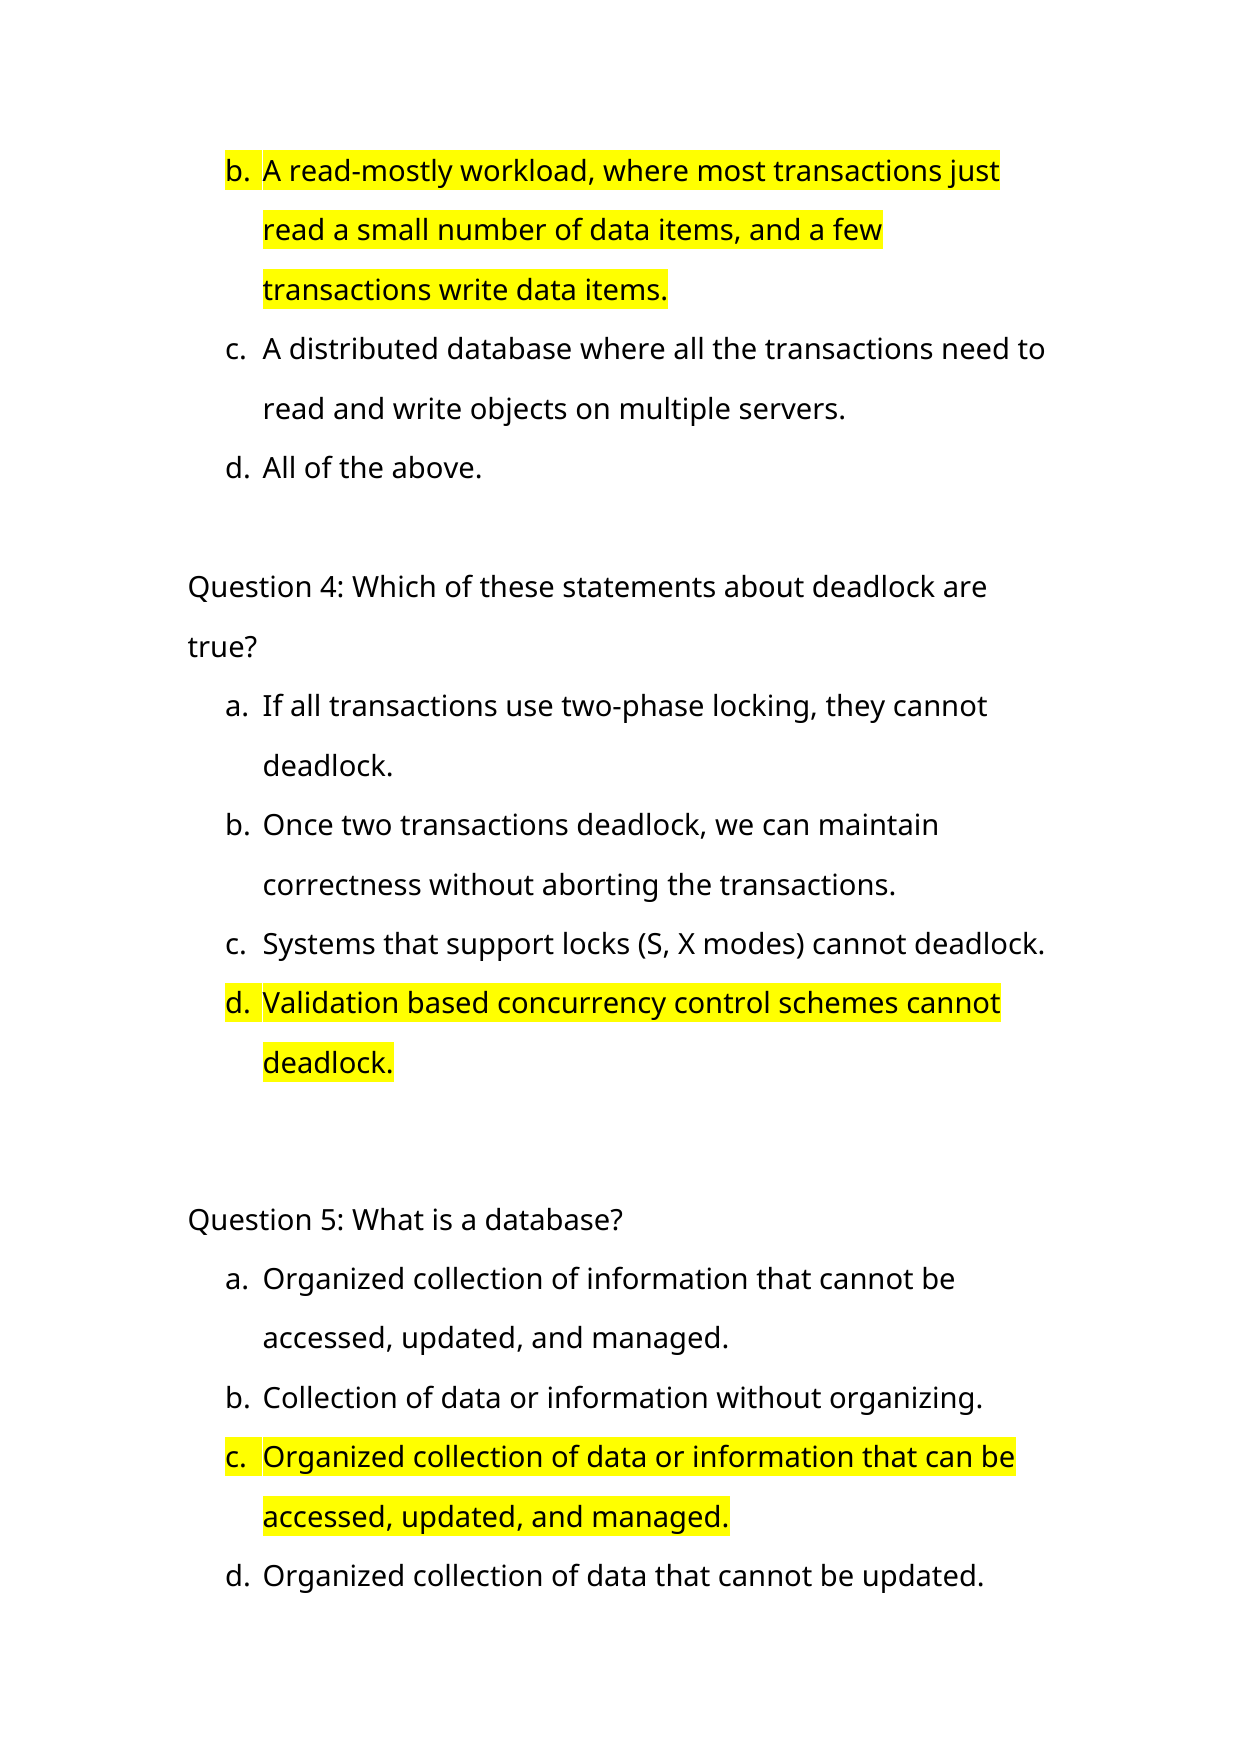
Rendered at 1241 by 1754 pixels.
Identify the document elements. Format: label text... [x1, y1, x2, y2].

list Organized collection of data that cannot be updated. [225, 1556, 1053, 1595]
list Organized collection of information that cannot be accessed, updated, and managed. [225, 1258, 1053, 1357]
list A read-mostly workload, where most transactions just read a small number of data items, and a few transactions write data items. [225, 150, 1053, 309]
list Validation based concurrency control schemes cannot deadlock. [225, 983, 1053, 1125]
list Collection of data or information without organizing. [225, 1377, 1053, 1417]
list If all transactions use two-phase locking, they cannot deadlock. [225, 685, 1053, 784]
list Once two transactions deadlock, we can maintain correctness without aborting the transactions. [225, 804, 1053, 903]
list Organized collection of data or information that can be accessed, updated, and managed. [225, 1437, 1053, 1536]
list Systems that support locks (S, X modes) cannot deadlock. [225, 923, 1053, 963]
list All of the above. [225, 447, 1053, 487]
text Question 5: What is a database? [187, 1199, 1053, 1238]
list A distributed database where all the transactions need to read and write objects on multiple servers. [225, 328, 1053, 428]
text Question 4: Which of these statements about deadlock are true? [187, 566, 1053, 666]
